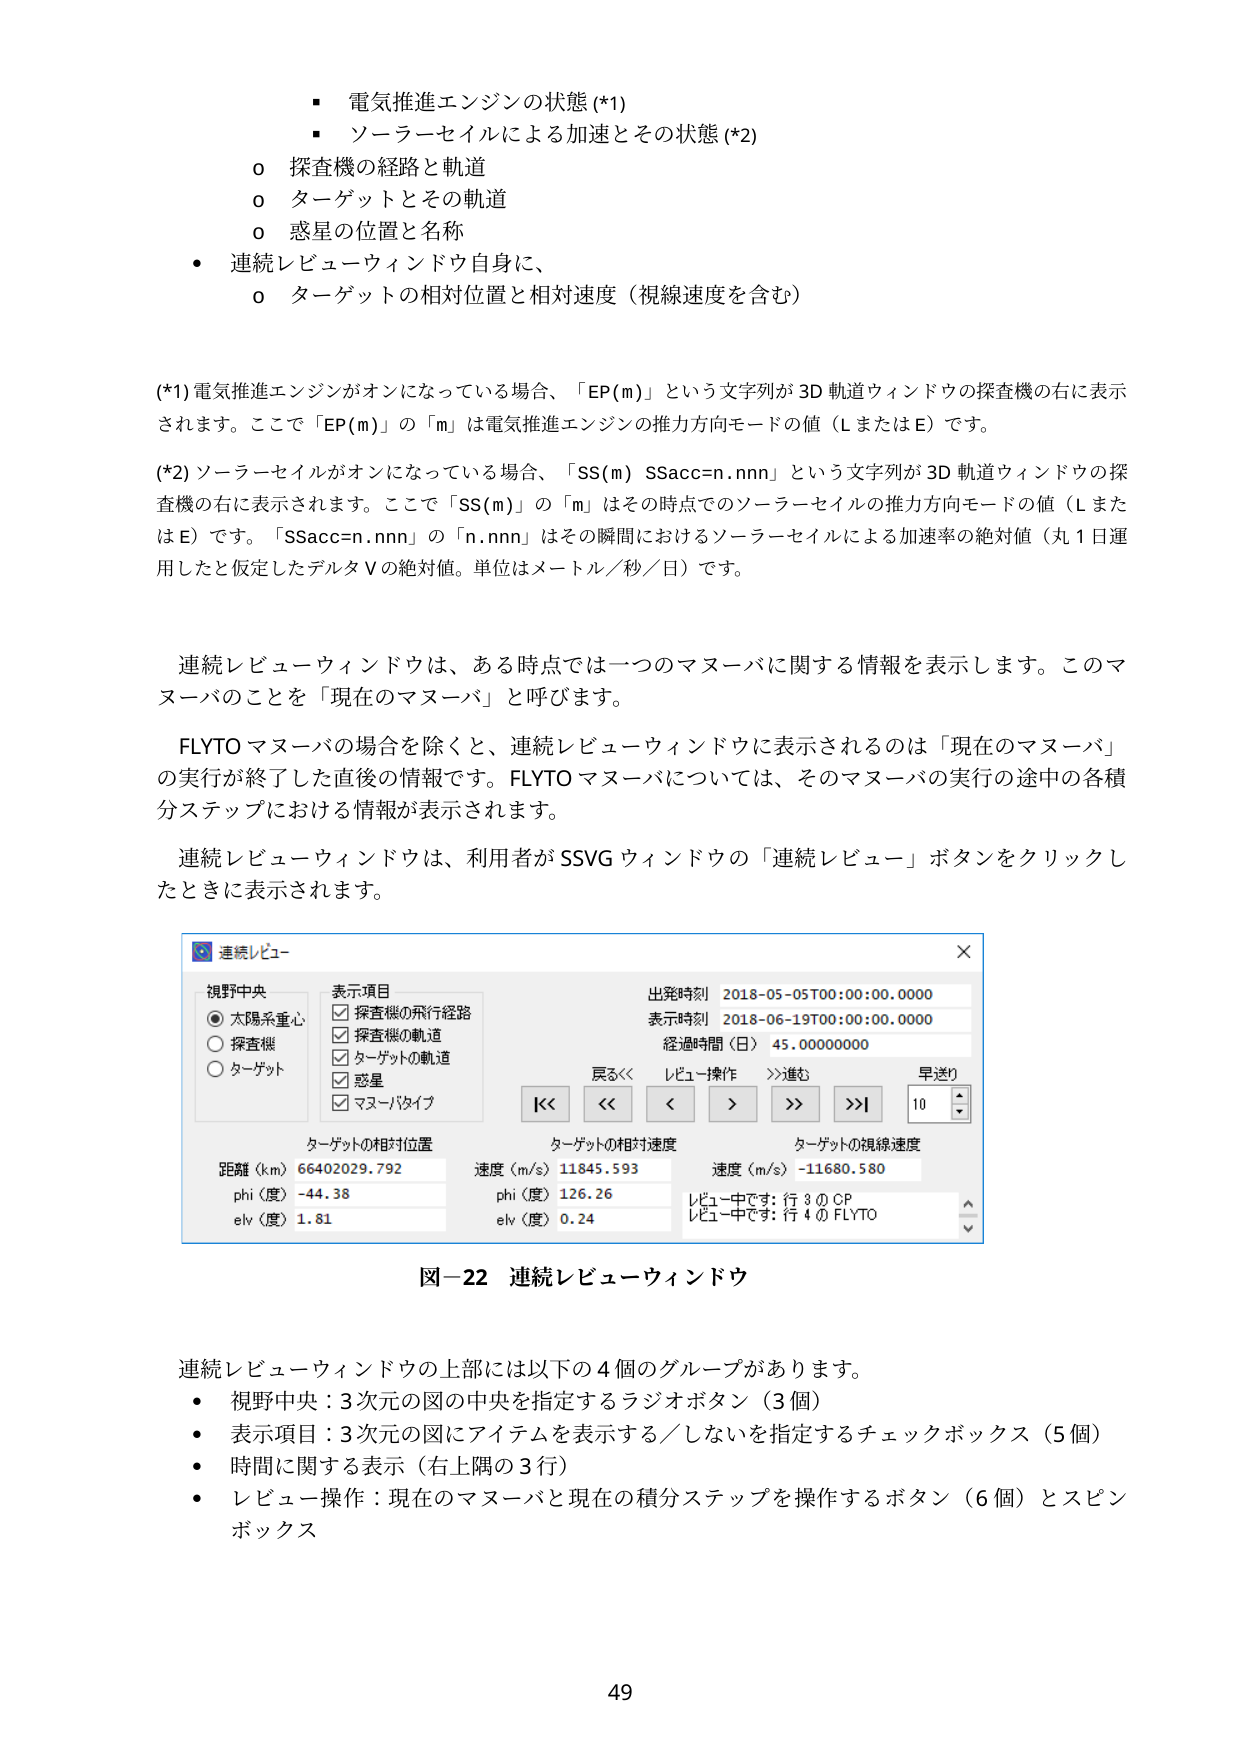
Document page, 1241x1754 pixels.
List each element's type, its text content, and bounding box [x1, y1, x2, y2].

text (*2) ソーラーセイルがオンになっている場合、「SS(m) SSacc=n.nnn」という文字列が3D 軌道ウィンドウの探査機の右に表示されます。ここで「SS(m)」の「m」はその時点でのソーラーセイルの推力方向モードの値（LまたはE）です。「SSacc=n.nnn」の「n.nnn」はその瞬間におけるソーラーセイルによる加速率の絶対値（丸1日運用したと仮定したデルタVの絶対値。単位はメートル／秒／日）です。 [156, 455, 1128, 584]
list 連続レビューウィンドウ自身に、 [193, 246, 1128, 278]
list 電気推進エンジンの状態 (*1) [311, 85, 1128, 117]
list ターゲットの相対位置と相対速度（視線速度を含む） [252, 278, 1128, 310]
list 時間に関する表示（右上隅の3行） [193, 1449, 1128, 1481]
list 探査機の経路と軌道 [252, 149, 1128, 182]
list 表示項目：3次元の図にアイテムを表示する／しないを指定するチェックボックス（5個） [193, 1416, 1128, 1449]
list 視野中央：3次元の図の中央を指定するラジオボタン（3個） [193, 1384, 1128, 1416]
text FLYTOマヌーバの場合を除くと、連続レビューウィンドウに表示されるのは「現在のマヌーバ」の実行が終了した直後の情報です。FLYTOマヌーバについては、そのマヌーバの実行の途中の各積分ステップにおける情報が表示されます。 [156, 728, 1128, 825]
picture [181, 933, 984, 1244]
text (*1) 電気推進エンジンがオンになっている場合、「EP(m)」という文字列が3D 軌道ウィンドウの探査機の右に表示されます。ここで「EP(m)」の「m」は電気推進エンジンの推力方向モードの値（LまたはE）です。 [156, 375, 1128, 439]
list ソーラーセイルによる加速とその状態 (*2) [311, 117, 1128, 149]
text 連続レビューウィンドウは、利用者がSSVGウィンドウの「連続レビュー」ボタンをクリックしたときに表示されます。 [156, 841, 1128, 906]
text 連続レビューウィンドウは、ある時点では一つのマヌーバに関する情報を表示します。このマヌーバのことを「現在のマヌーバ」と呼びます。 [156, 648, 1128, 712]
list 惑星の位置と名称 [252, 214, 1128, 246]
text 連続レビューウィンドウの上部には以下の4個のグループがあります。 [157, 1352, 1128, 1384]
list ターゲットとその軌道 [252, 182, 1128, 214]
list レビュー操作：現在のマヌーバと現在の積分ステップを操作するボタン（6個）とスピンボックス [193, 1481, 1128, 1545]
